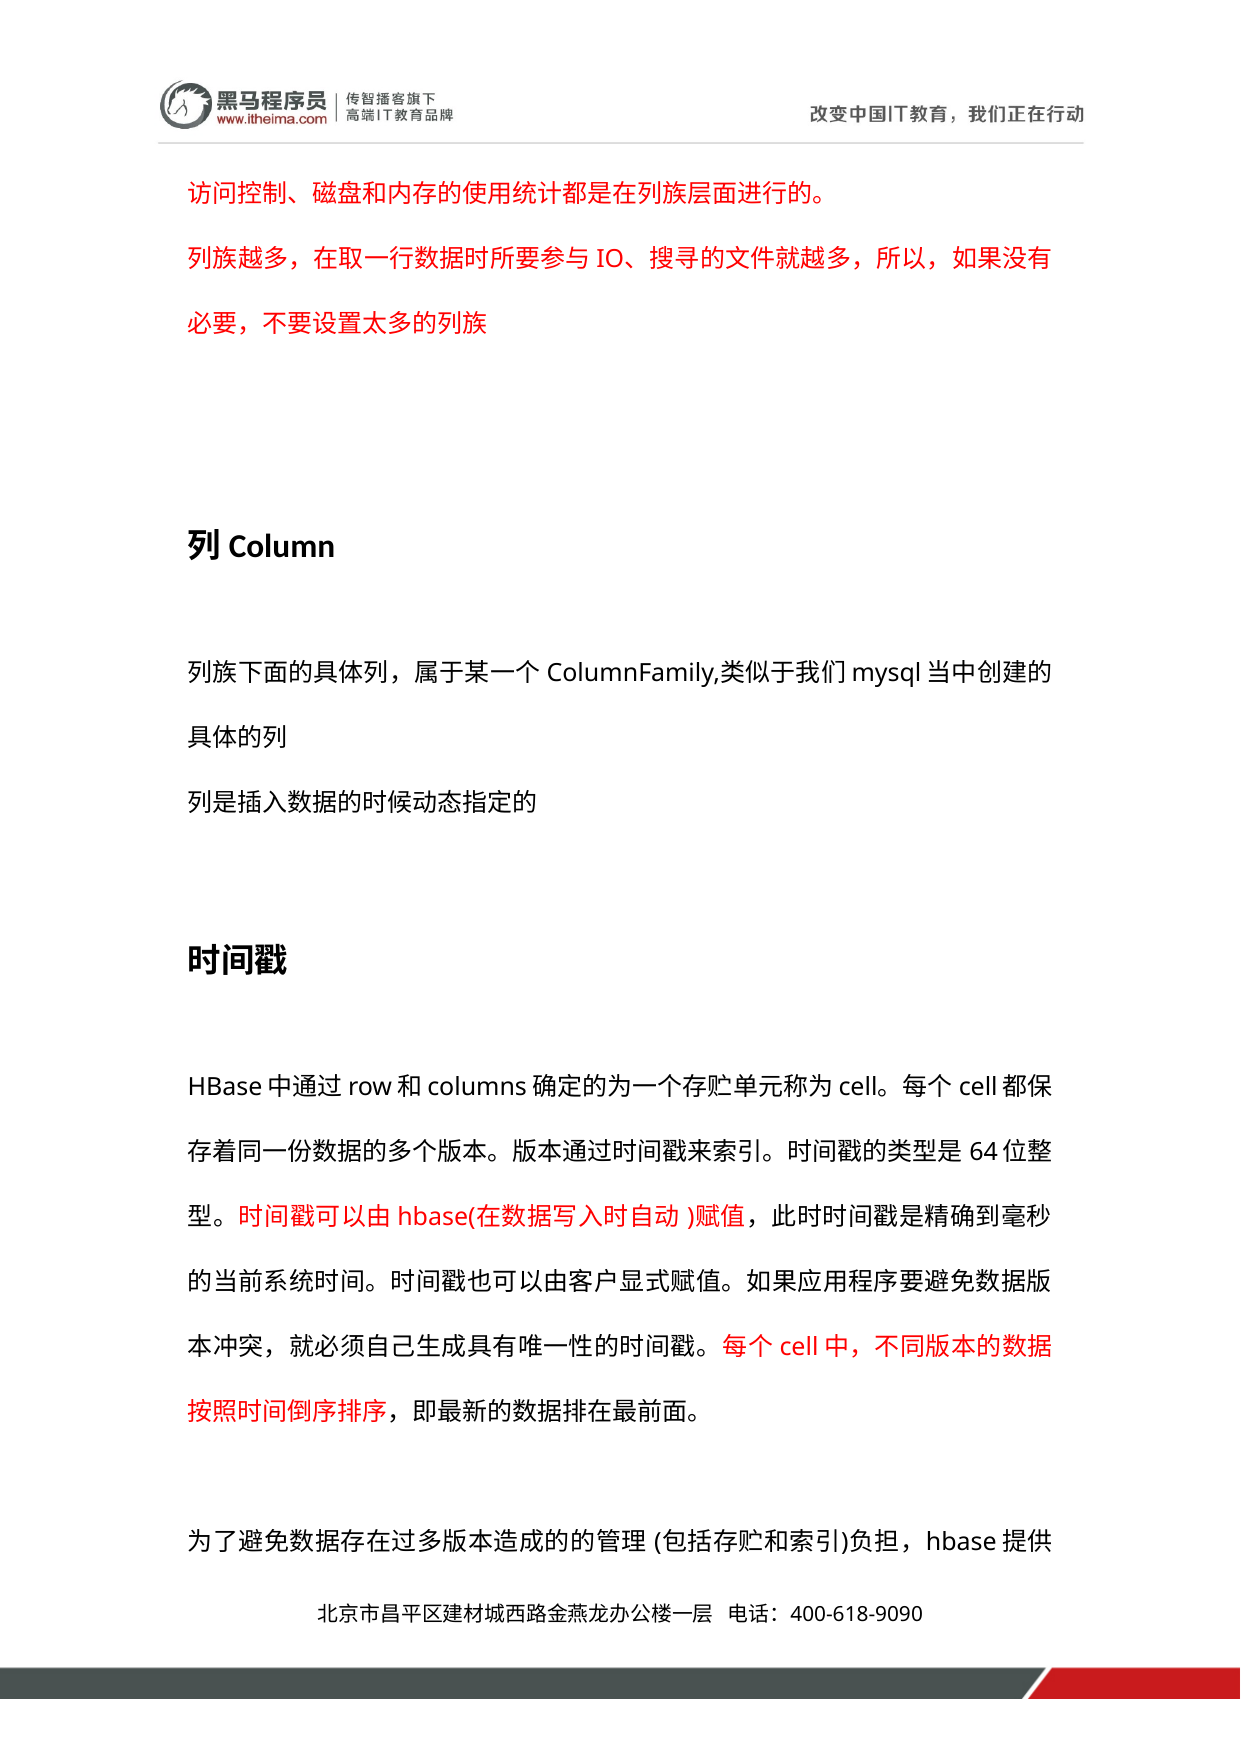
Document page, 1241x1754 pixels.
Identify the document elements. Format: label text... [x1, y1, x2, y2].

picture [835, 1613, 841, 1620]
picture [509, 1611, 522, 1620]
text 列是插入数据的时候动态指定的 [187, 768, 1053, 833]
picture [0, 1608, 1241, 1699]
picture [805, 1608, 811, 1620]
picture [817, 1608, 823, 1620]
text 列族下面的具体列，属于某一个ColumnFamily,类似于我们mysql当中创建的具体的列 [187, 638, 1053, 768]
text 列族越多，在取一行数据时所要参与IO、搜寻的文件就越多，所以，如果没有必要，不要设置太多的列族 [187, 224, 1053, 354]
text HBase中通过row和columns确定的为一个存贮单元称为cell。每个 cell都保存着同一份数据的多个版本。版本通过时间戳来索引。时间戳的类型是 64位整型。时间戳可以由hbase(在数据写入时自动 )赋值，此时时间戳是精确到毫秒的当前系统时间。时间戳也可以由客户显式赋值。如果应用程序要避免数据版本冲突，就必须自己生成具有唯一性的时间戳。每个 cell中，不同版本的数据按照时间倒序排序，即最新的数据排在最前面。 [187, 1052, 1053, 1442]
picture [890, 1608, 896, 1620]
text 访问控制、磁盘和内存的使用统计都是在列族层面进行的。 [187, 159, 1053, 224]
picture [532, 1609, 540, 1614]
subtitle 时间戳 [187, 925, 1053, 990]
text 为了避免数据存在过多版本造成的的管理 (包括存贮和索引)负担，hbase提供了两种数据版本回收方式： [187, 1507, 1053, 1572]
picture [914, 1608, 920, 1620]
picture [793, 1608, 798, 1616]
picture [66, 18, 1175, 150]
subtitle 列 Column [187, 511, 1053, 576]
